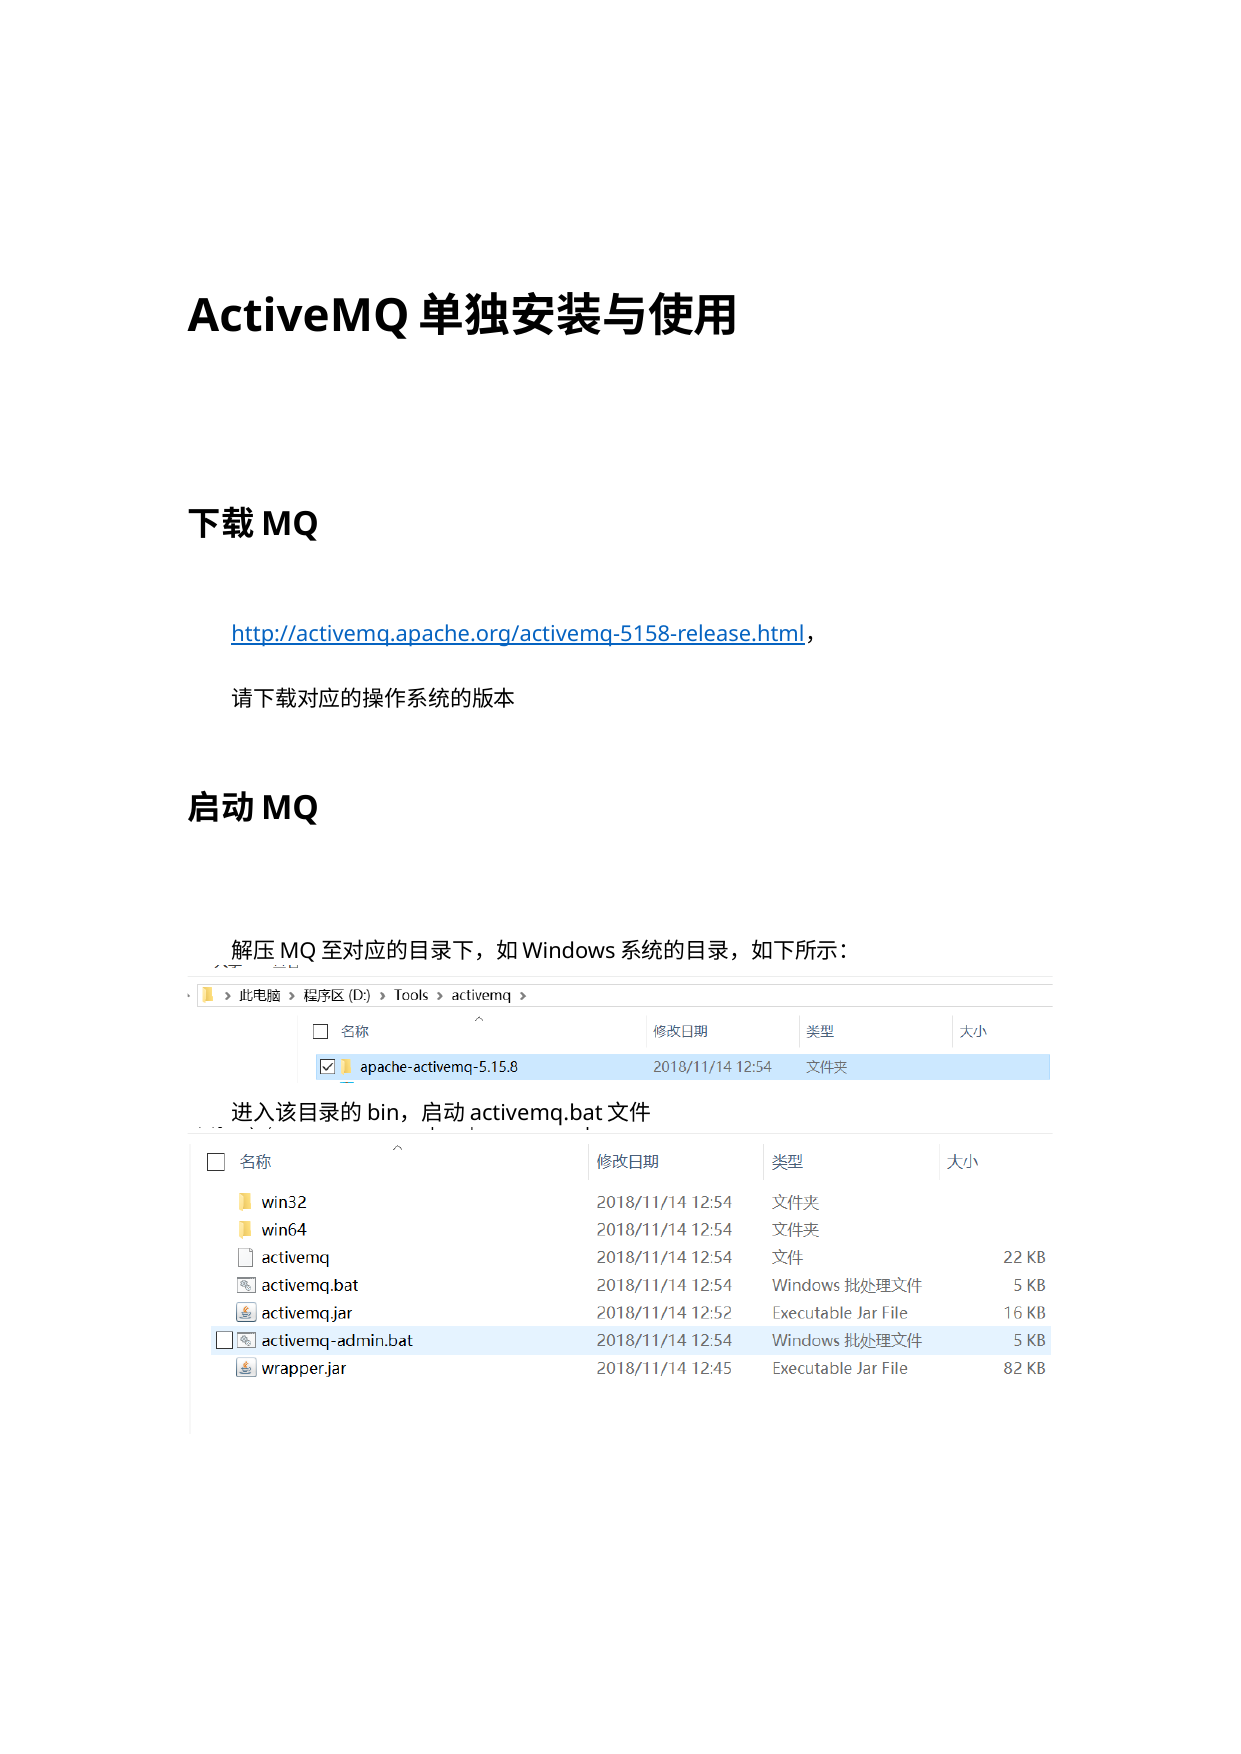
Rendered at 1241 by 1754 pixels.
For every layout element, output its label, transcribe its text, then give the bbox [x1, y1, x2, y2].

subtitle 下载MQ [187, 488, 1053, 553]
subtitle 启动MQ [187, 772, 1053, 837]
text http://activemq.apache.org/activemq-5158-release.html， [187, 615, 1053, 648]
picture [187, 965, 1053, 1083]
text 请下载对应的操作系统的版本 [187, 680, 1053, 713]
text 进入该目录的bin，启动activemq.bat文件 [187, 1095, 1053, 1127]
picture [187, 1127, 1053, 1434]
text 解压MQ至对应的目录下，如Windows系统的目录，如下所示： [187, 932, 1053, 965]
subtitle ActiveMQ单独安装与使用 [187, 262, 1053, 360]
